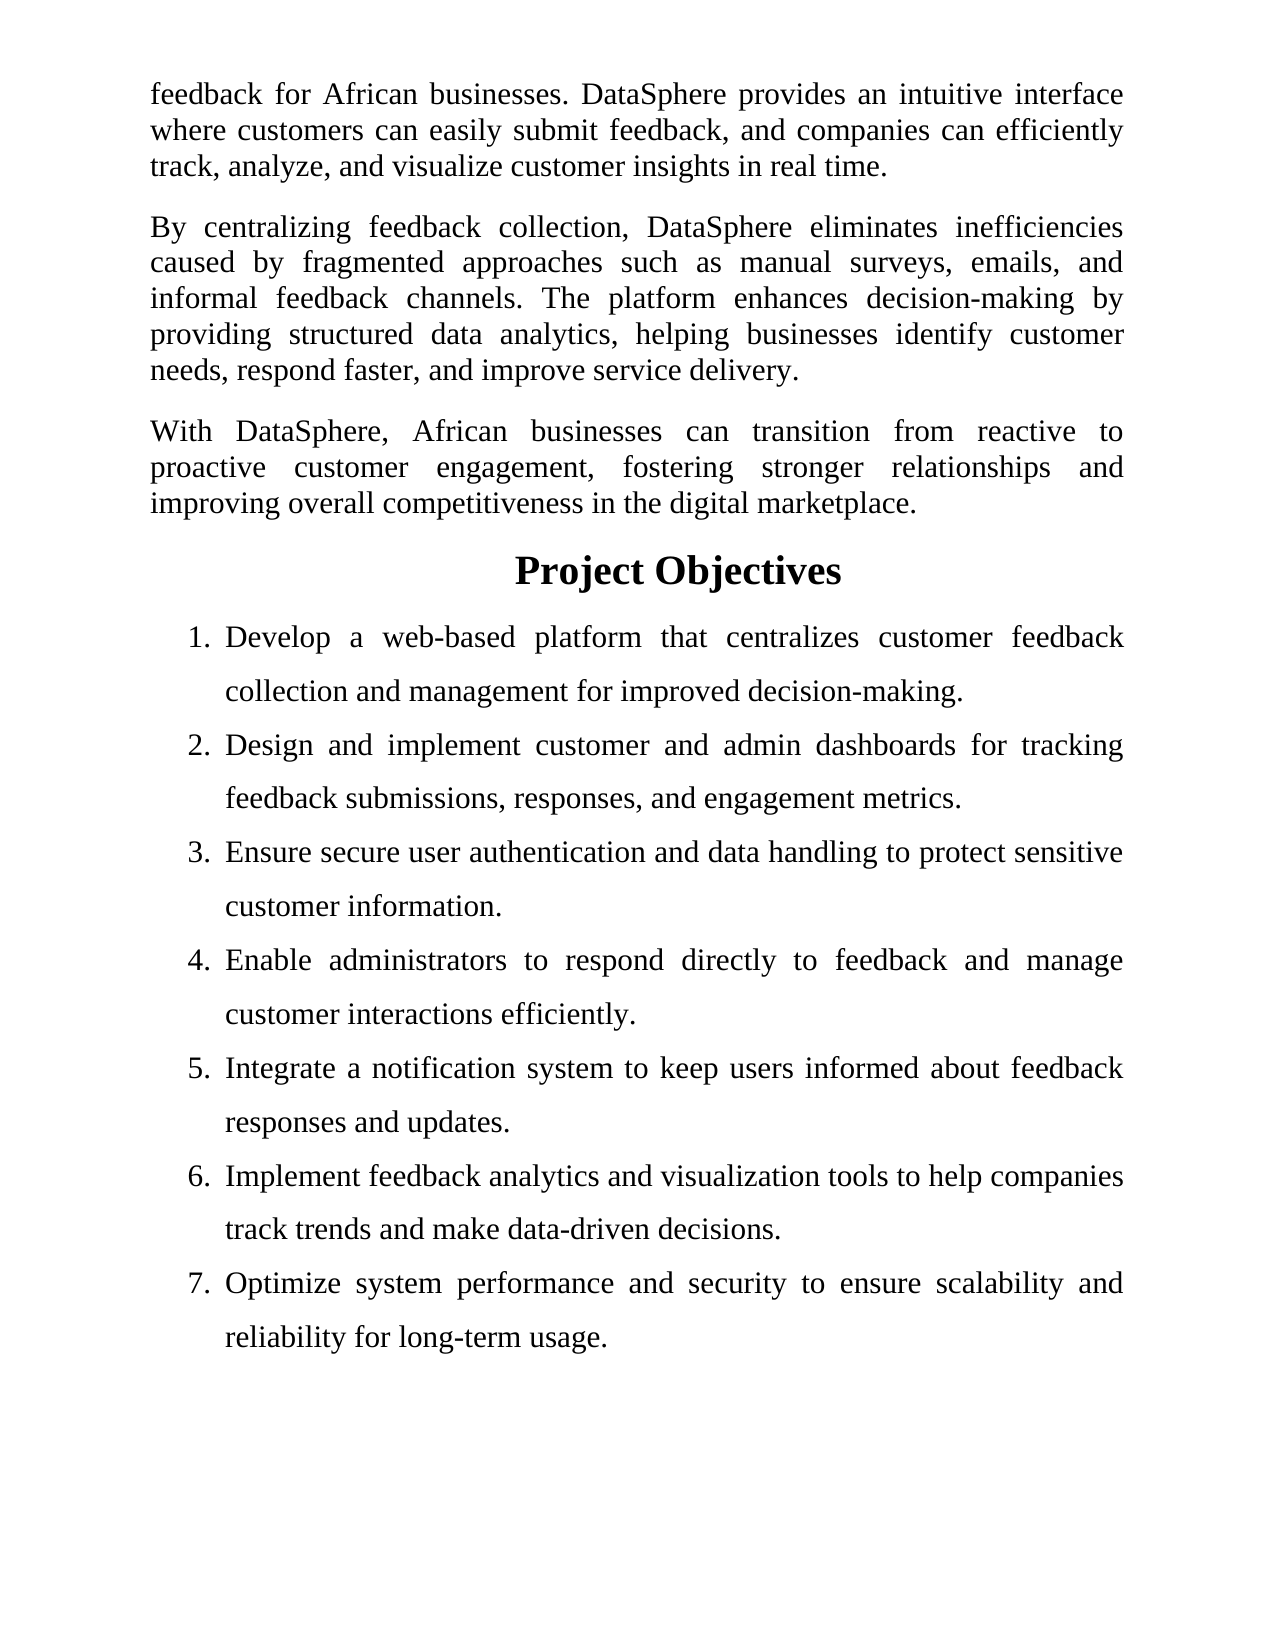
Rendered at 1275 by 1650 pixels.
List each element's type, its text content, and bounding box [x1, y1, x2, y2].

list Develop a web-based platform that centralizes customer feedback collection and management for improved decision-making. [187, 618, 1125, 708]
list Integrate a notification system to keep users informed about feedback responses and updates. [187, 1049, 1125, 1139]
list Design and implement customer and admin dashboards for tracking feedback submissions, responses, and engagement metrics. [187, 726, 1125, 816]
text By centralizing feedback collection, DataSphere eliminates inefficiencies caused by fragmented approaches such as manual surveys, emails, and informal feedback channels. The platform enhances decision-making by providing structured data analytics, helping businesses identify customer needs, respond faster, and improve service delivery. [150, 208, 1125, 387]
list Optimize system performance and security to ensure scalability and reliability for long-term usage. [187, 1264, 1125, 1354]
list Ensure secure user authentication and data handling to protect sensitive customer information. [187, 834, 1125, 923]
list Enable administrators to respond directly to feedback and manage customer interactions efficiently. [187, 941, 1125, 1031]
text With DataSphere, African businesses can transition from reactive to proactive customer engagement, fostering stronger relationships and improving overall competitiveness in the digital marketplace. [150, 412, 1125, 520]
subtitle Project Objectives [231, 545, 1125, 593]
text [150, 75, 1125, 183]
list Implement feedback analytics and visualization tools to help companies track trends and make data-driven decisions. [187, 1157, 1125, 1247]
